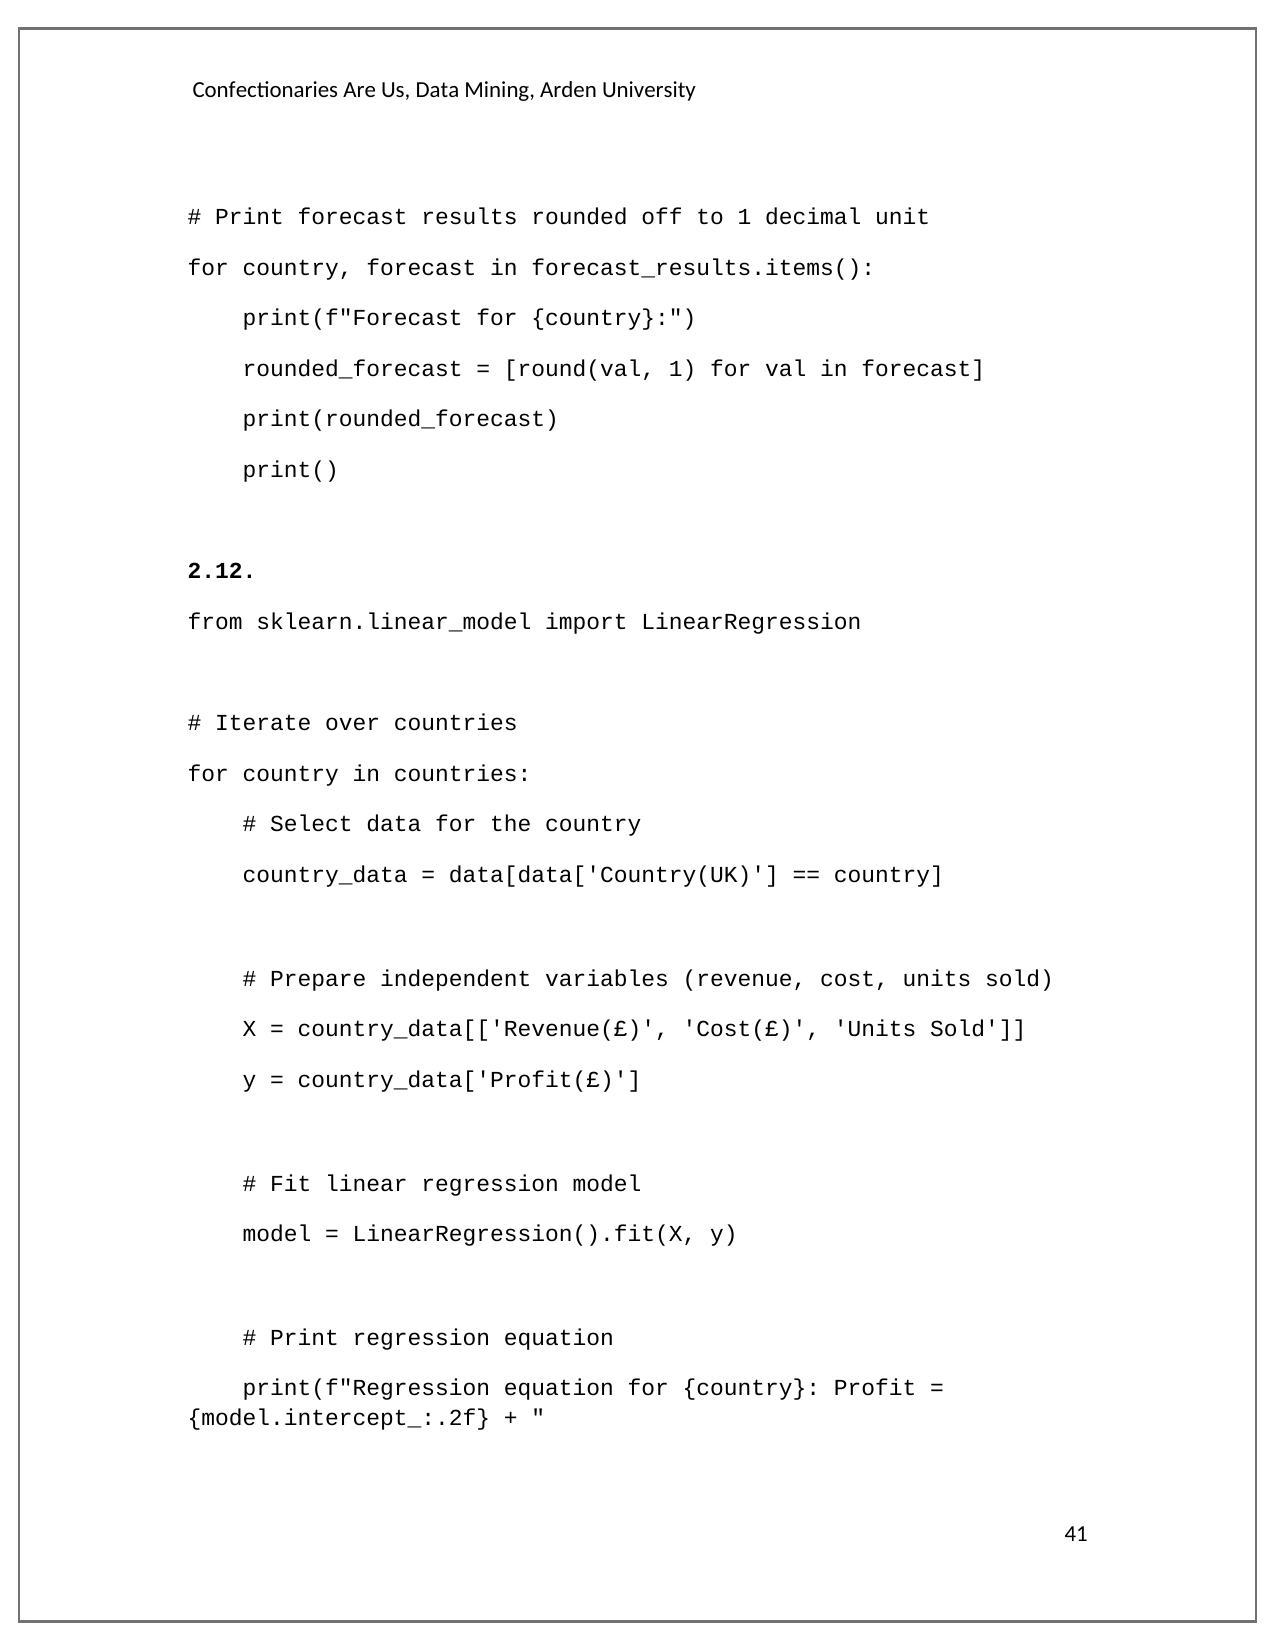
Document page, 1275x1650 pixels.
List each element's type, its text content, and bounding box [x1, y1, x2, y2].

text print(rounded_forecast) [187, 408, 1087, 434]
text print(f"Forecast for {country}:") [187, 306, 1087, 332]
text from sklearn.linear_model import LinearRegression [187, 610, 1087, 636]
text 2.12. [187, 559, 1087, 586]
text # Print regression equation [187, 1326, 1087, 1352]
text # Print forecast results rounded off to 1 decimal unit [187, 205, 1087, 231]
text print(f"Regression equation for {country}: Profit = {model.intercept_:.2f} + " [187, 1377, 1087, 1432]
text model = LinearRegression().fit(X, y) [187, 1222, 1087, 1248]
text y = country_data['Profit(£)'] [187, 1068, 1087, 1094]
text rounded_forecast = [round(val, 1) for val in forecast] [187, 357, 1087, 383]
text # Iterate over countries [187, 711, 1087, 737]
text for country in countries: [187, 762, 1087, 788]
text X = country_data[['Revenue(£)', 'Cost(£)', 'Units Sold']] [187, 1018, 1087, 1043]
text # Select data for the country [187, 813, 1087, 839]
text # Fit linear regression model [187, 1172, 1087, 1198]
text for country, forecast in forecast_results.items(): [187, 256, 1087, 282]
text country_data = data[data['Country(UK)'] == country] [187, 863, 1087, 889]
text print() [187, 458, 1087, 484]
text # Prepare independent variables (revenue, cost, units sold) [187, 967, 1087, 993]
